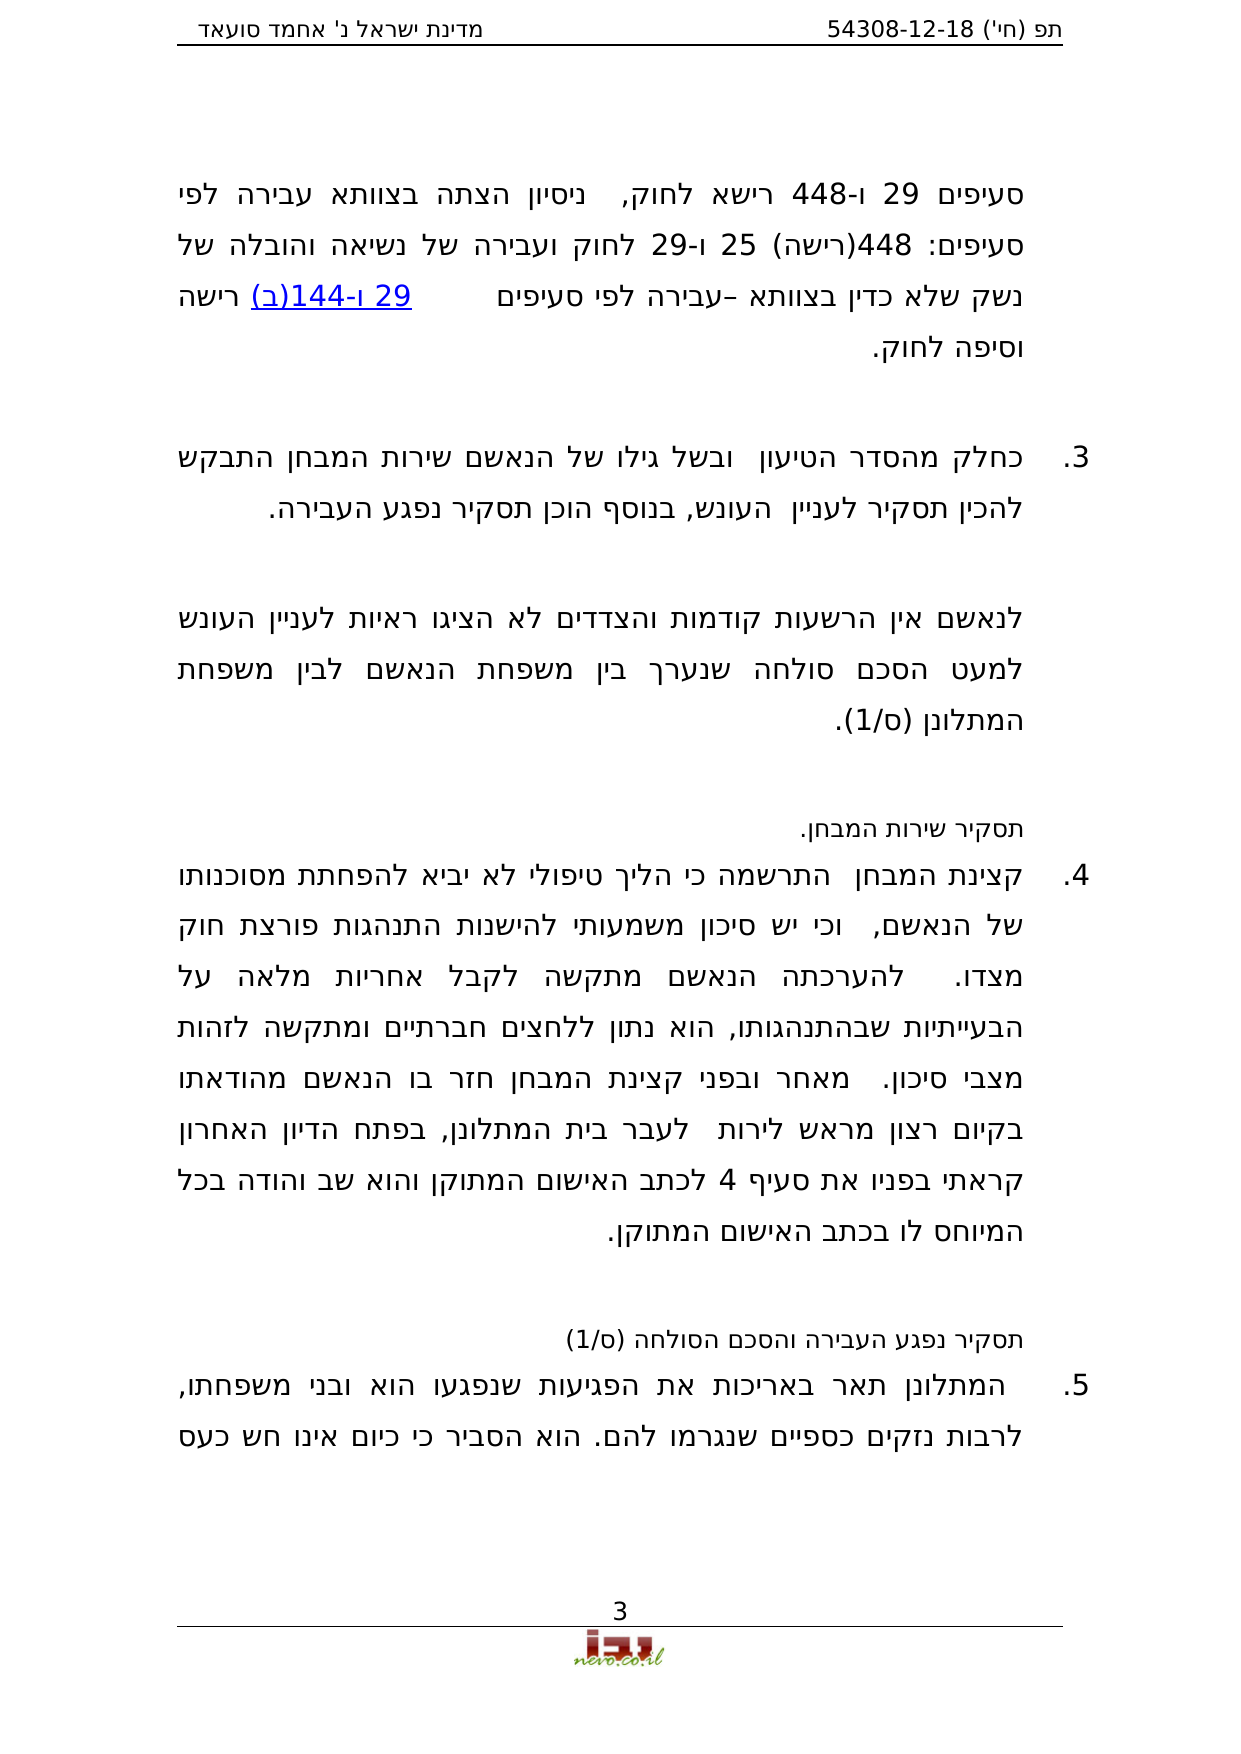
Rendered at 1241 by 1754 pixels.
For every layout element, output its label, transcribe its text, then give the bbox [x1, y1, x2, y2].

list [177, 177, 1025, 364]
list תסקיר שירות המבחן. [177, 814, 1025, 843]
list תסקיר נפגע העבירה והסכם הסולחה (ס/1) [177, 1325, 1025, 1354]
list כחלק מהסדר הטיעון ובשל גילו של הנאשם שירות המבחן התבקש להכין תסקיר לעניין העונש, בנוסף הוכן תסקיר נפגע העבירה. [177, 440, 1062, 525]
picture [574, 1629, 666, 1667]
list לנאשם אין הרשעות קודמות והצדדים לא הציגו ראיות לעניין העונש למעט הסכם סולחה שנערך בין משפחת הנאשם לבין משפחת המתלונן (ס/1). [177, 602, 1025, 738]
list קצינת המבחן התרשמה כי הליך טיפולי לא יביא להפחתת מסוכנותו של הנאשם, וכי יש סיכון משמעותי להישנות התנהגות פורצת חוק מצדו. להערכתה הנאשם מתקשה לקבל אחריות מלאה על הבעייתיות שבהתנהגותו, הוא נתון ללחצים חברתיים ומתקשה לזהות מצבי סיכון. מאחר ובפני קצינת המבחן חזר בו הנאשם מהודאתו בקיום רצון מראש לירות לעבר בית המתלונן, בפתח הדיון האחרון קראתי בפניו את סעיף 4 לכתב האישום המתוקן והוא שב והודה בכל המיוחס לו בכתב האישום המתוקן. [177, 858, 1062, 1248]
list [177, 1368, 1062, 1453]
